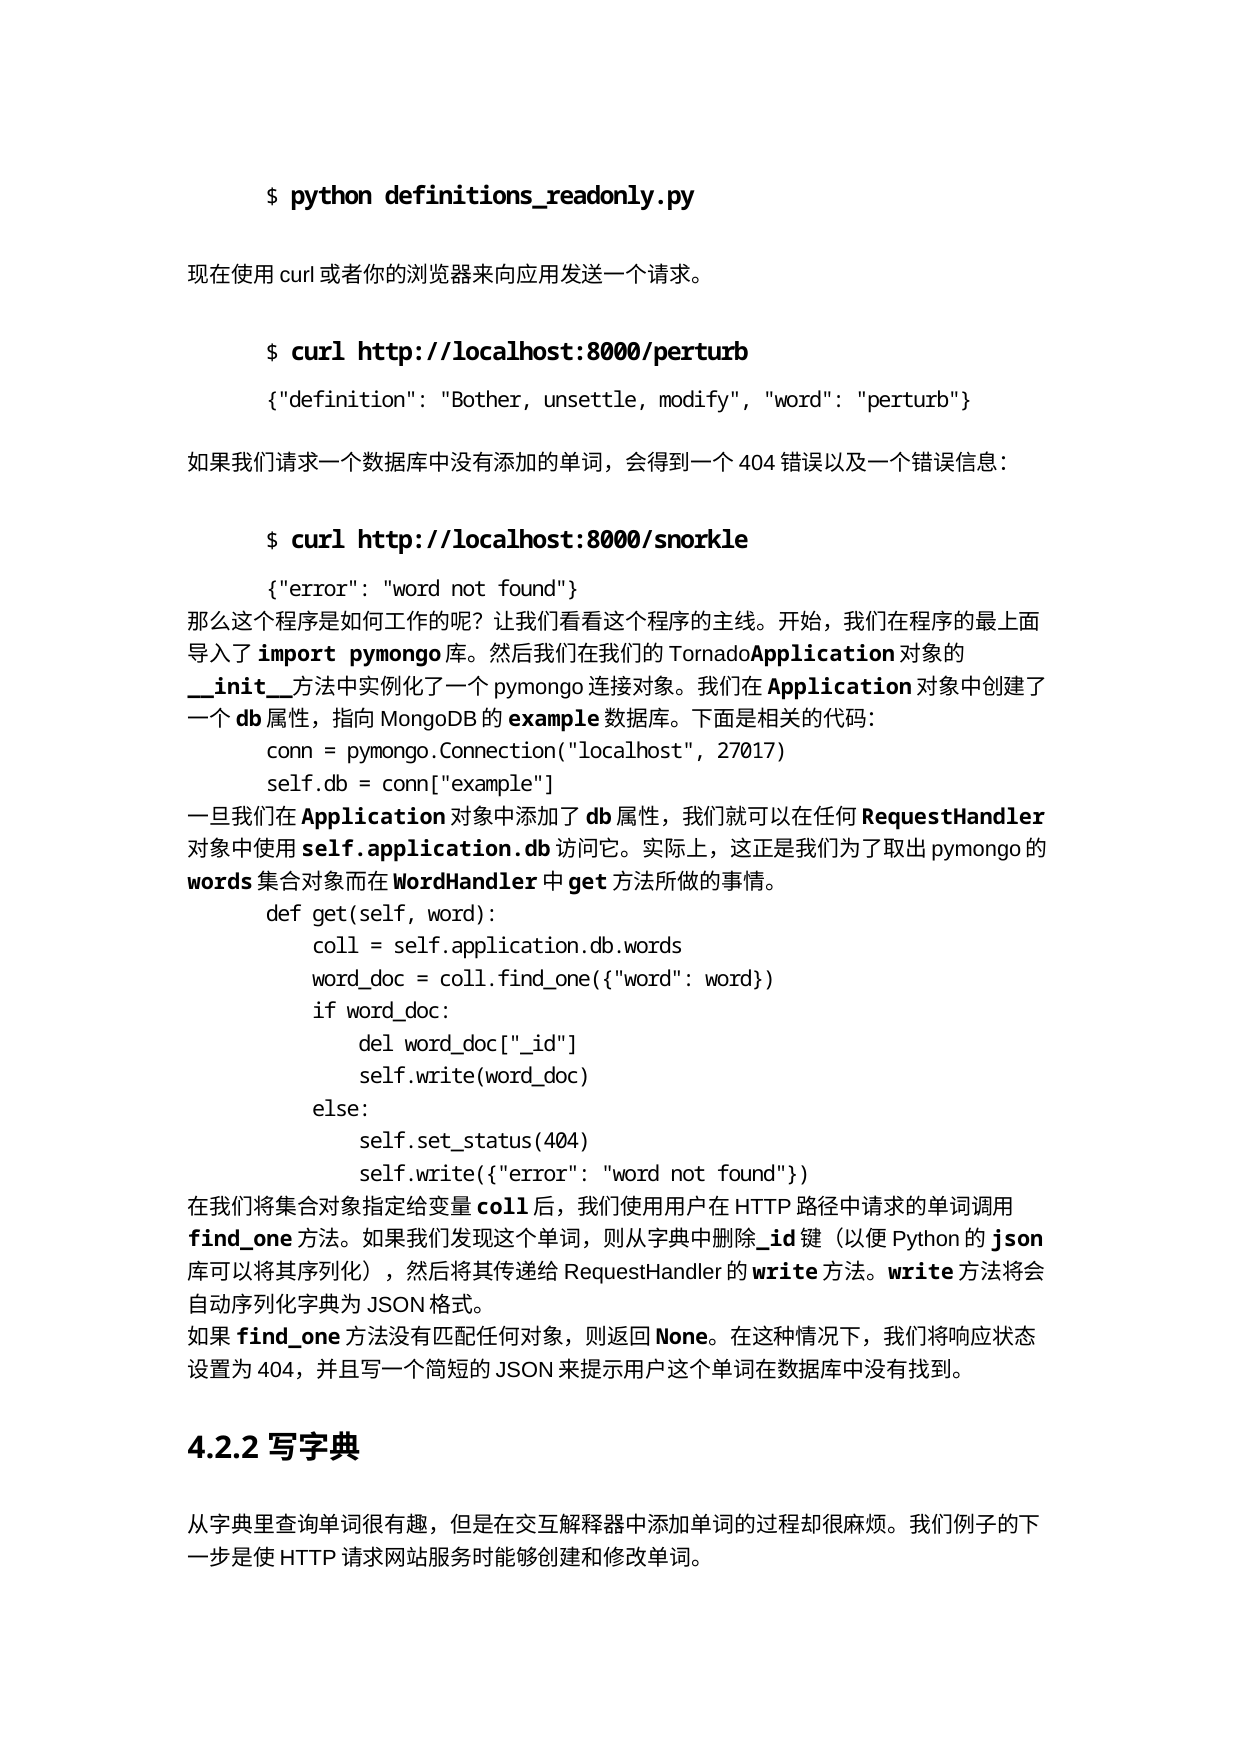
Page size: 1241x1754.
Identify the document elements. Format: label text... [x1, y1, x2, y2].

text if word_doc: [266, 994, 1049, 1026]
text $ python definitions_readonly.py [266, 162, 1049, 227]
text 那么这个程序是如何工作的呢？让我们看看这个程序的主线。开始，我们在程序的最上面导入了import pymongo库。然后我们在我们的TornadoApplication对象的__init__方法中实例化了一个pymongo连接对象。我们在Application对象中创建了一个db属性，指向MongoDB的example数据库。下面是相关的代码： [187, 604, 1053, 734]
text 如果find_one方法没有匹配任何对象，则返回None。在这种情况下，我们将响应状态设置为404，并且写一个简短的JSON来提示用户这个单词在数据库中没有找到。 [187, 1319, 1053, 1384]
subtitle 4.2.2 写字典¶ [187, 1413, 1053, 1478]
text $ curl http://localhost:8000/snorkle [266, 506, 1049, 571]
text self.write(word_doc) [266, 1059, 1049, 1091]
text {"error": "word not found"} [266, 571, 1049, 604]
text 从字典里查询单词很有趣，但是在交互解释器中添加单词的过程却很麻烦。我们例子的下一步是使HTTP请求网站服务时能够创建和修改单词。 [187, 1507, 1053, 1572]
text 如果我们请求一个数据库中没有添加的单词，会得到一个404错误以及一个错误信息： [187, 444, 1053, 477]
text 在我们将集合对象指定给变量coll后，我们使用用户在HTTP路径中请求的单词调用find_one方法。如果我们发现这个单词，则从字典中删除_id键（以便Python的json库可以将其序列化），然后将其传递给RequestHandler的write方法。write方法将会自动序列化字典为JSON格式。 [187, 1189, 1053, 1319]
text {"definition": "Bother, unsettle, modify", "word": "perturb"} [266, 383, 1049, 415]
text word_doc = coll.find_one({"word": word}) [266, 961, 1049, 994]
text del word_doc["_id"] [266, 1026, 1049, 1059]
text def get(self, word): [266, 896, 1049, 929]
text coll = self.application.db.words [266, 929, 1049, 961]
text self.set_status(404) [266, 1124, 1049, 1156]
text $ curl http://localhost:8000/perturb [266, 318, 1049, 383]
text self.db = conn["example"] [266, 766, 1049, 799]
text conn = pymongo.Connection("localhost", 27017) [266, 734, 1049, 766]
text else: [266, 1091, 1049, 1124]
text 现在使用curl或者你的浏览器来向应用发送一个请求。 [187, 256, 1053, 289]
text self.write({"error": "word not found"}) [266, 1156, 1049, 1189]
text 一旦我们在Application对象中添加了db属性，我们就可以在任何RequestHandler对象中使用self.application.db访问它。实际上，这正是我们为了取出pymongo的words集合对象而在WordHandler中get方法所做的事情。 [187, 799, 1053, 896]
